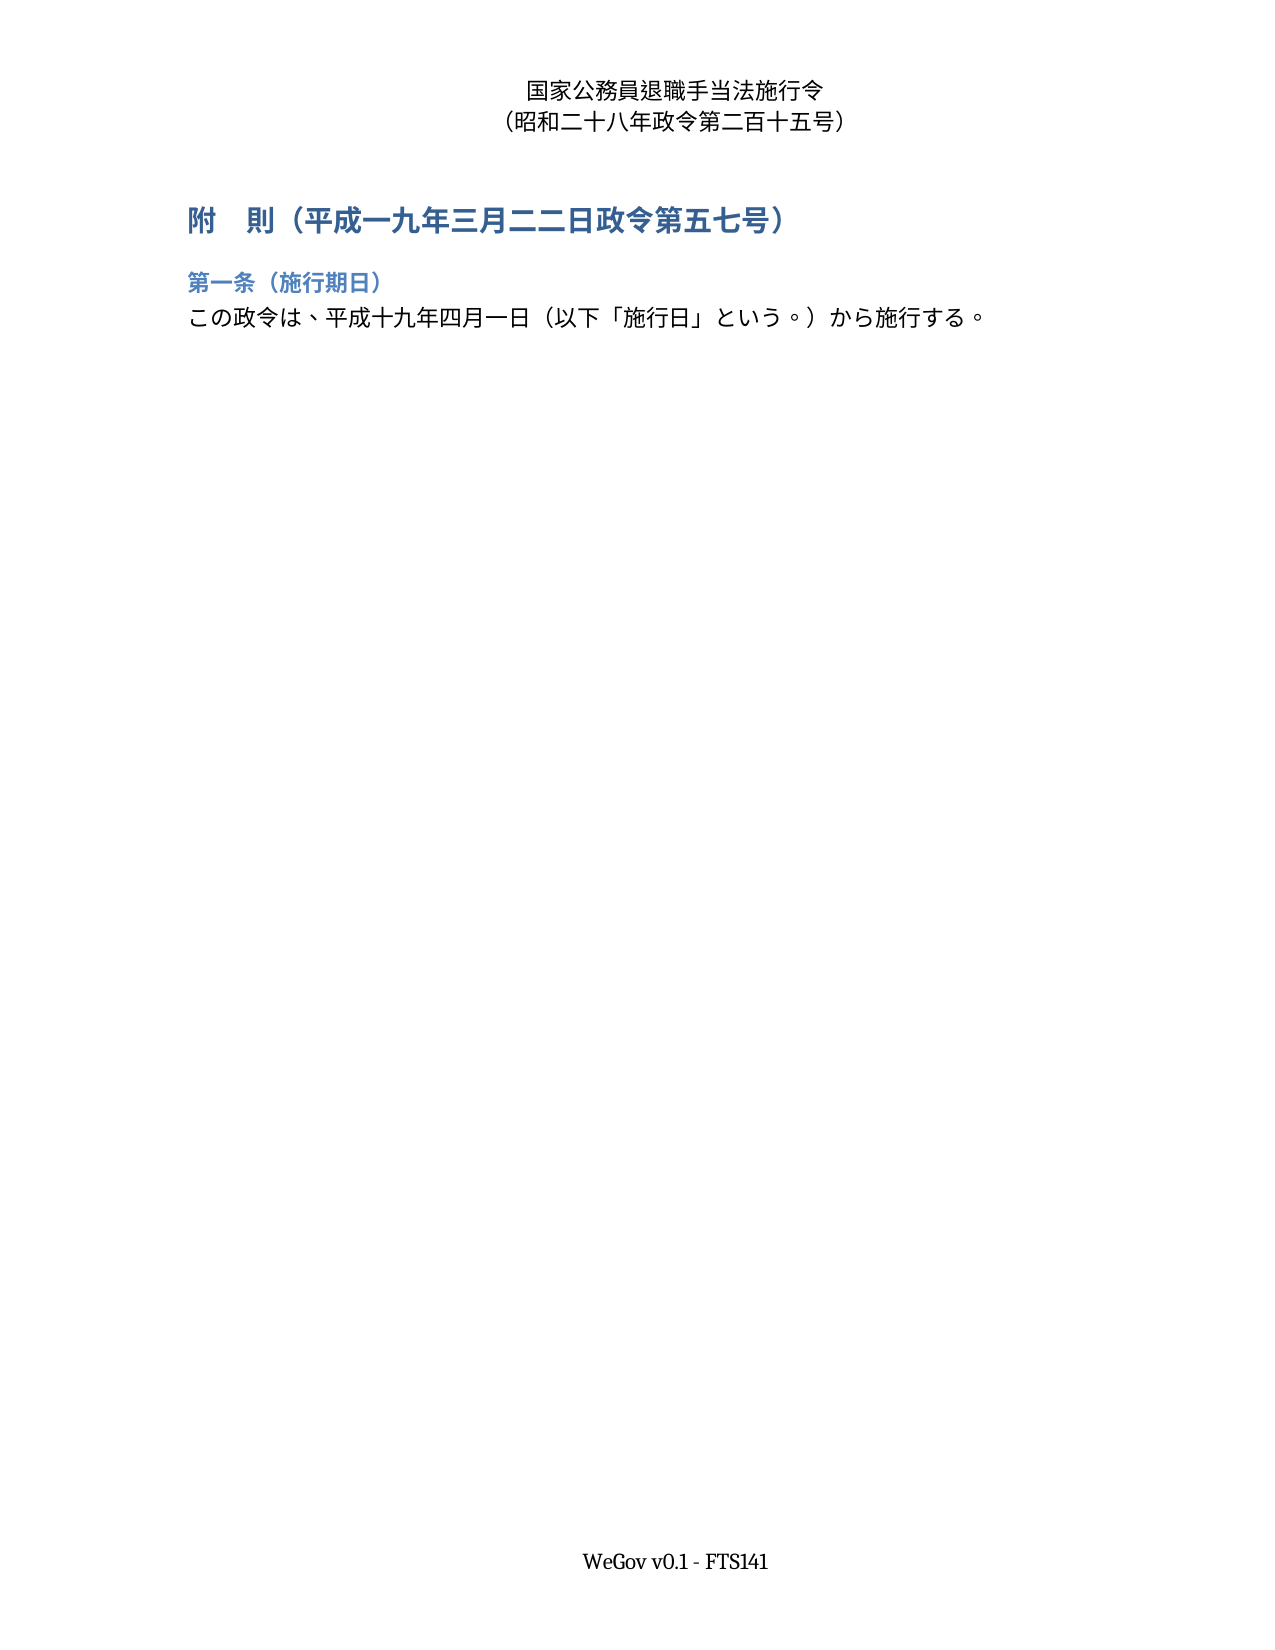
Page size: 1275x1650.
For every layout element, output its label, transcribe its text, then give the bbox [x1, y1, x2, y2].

text この政令は、平成十九年四月一日（以下「施行日」という。）から施行する。 [187, 302, 1087, 334]
subtitle 附 則（平成一九年三月二二日政令第五七号） [187, 200, 1087, 240]
subtitle 第一条（施行期日） [187, 266, 1087, 298]
